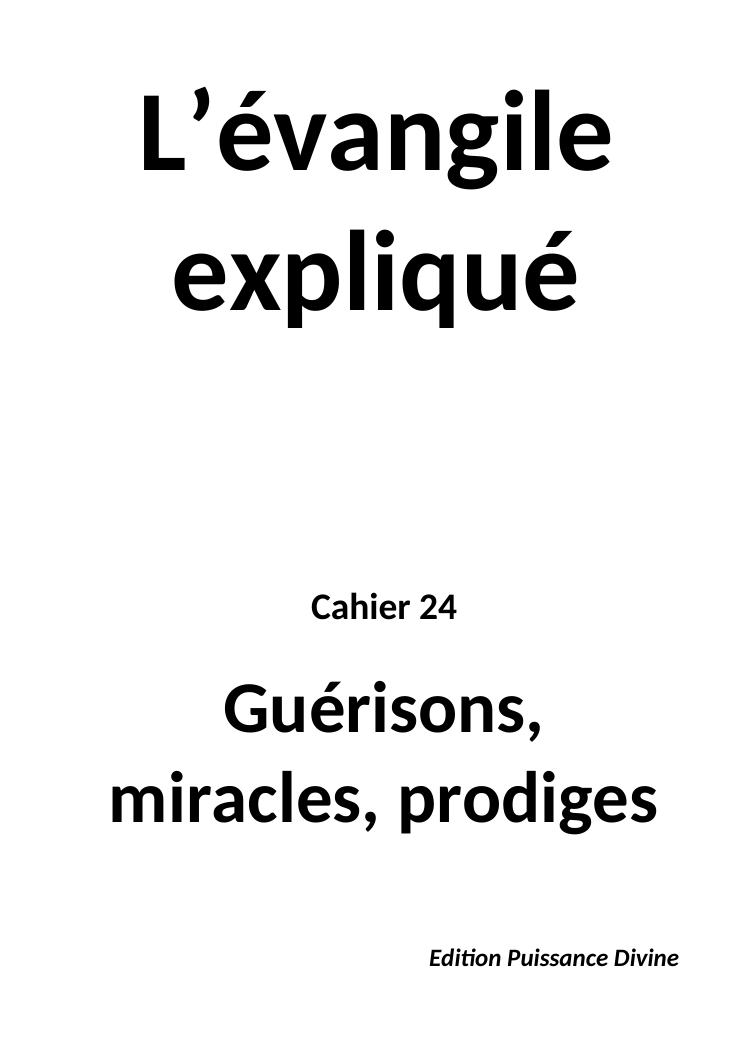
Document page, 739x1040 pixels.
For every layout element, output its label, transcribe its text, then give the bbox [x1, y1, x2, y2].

text Edition Puissance Divine [89, 942, 679, 972]
text Cahier 24 [104, 583, 663, 629]
text Guérisons, miracles, prodiges [89, 662, 679, 840]
text L’évangile expliqué [89, 59, 663, 339]
